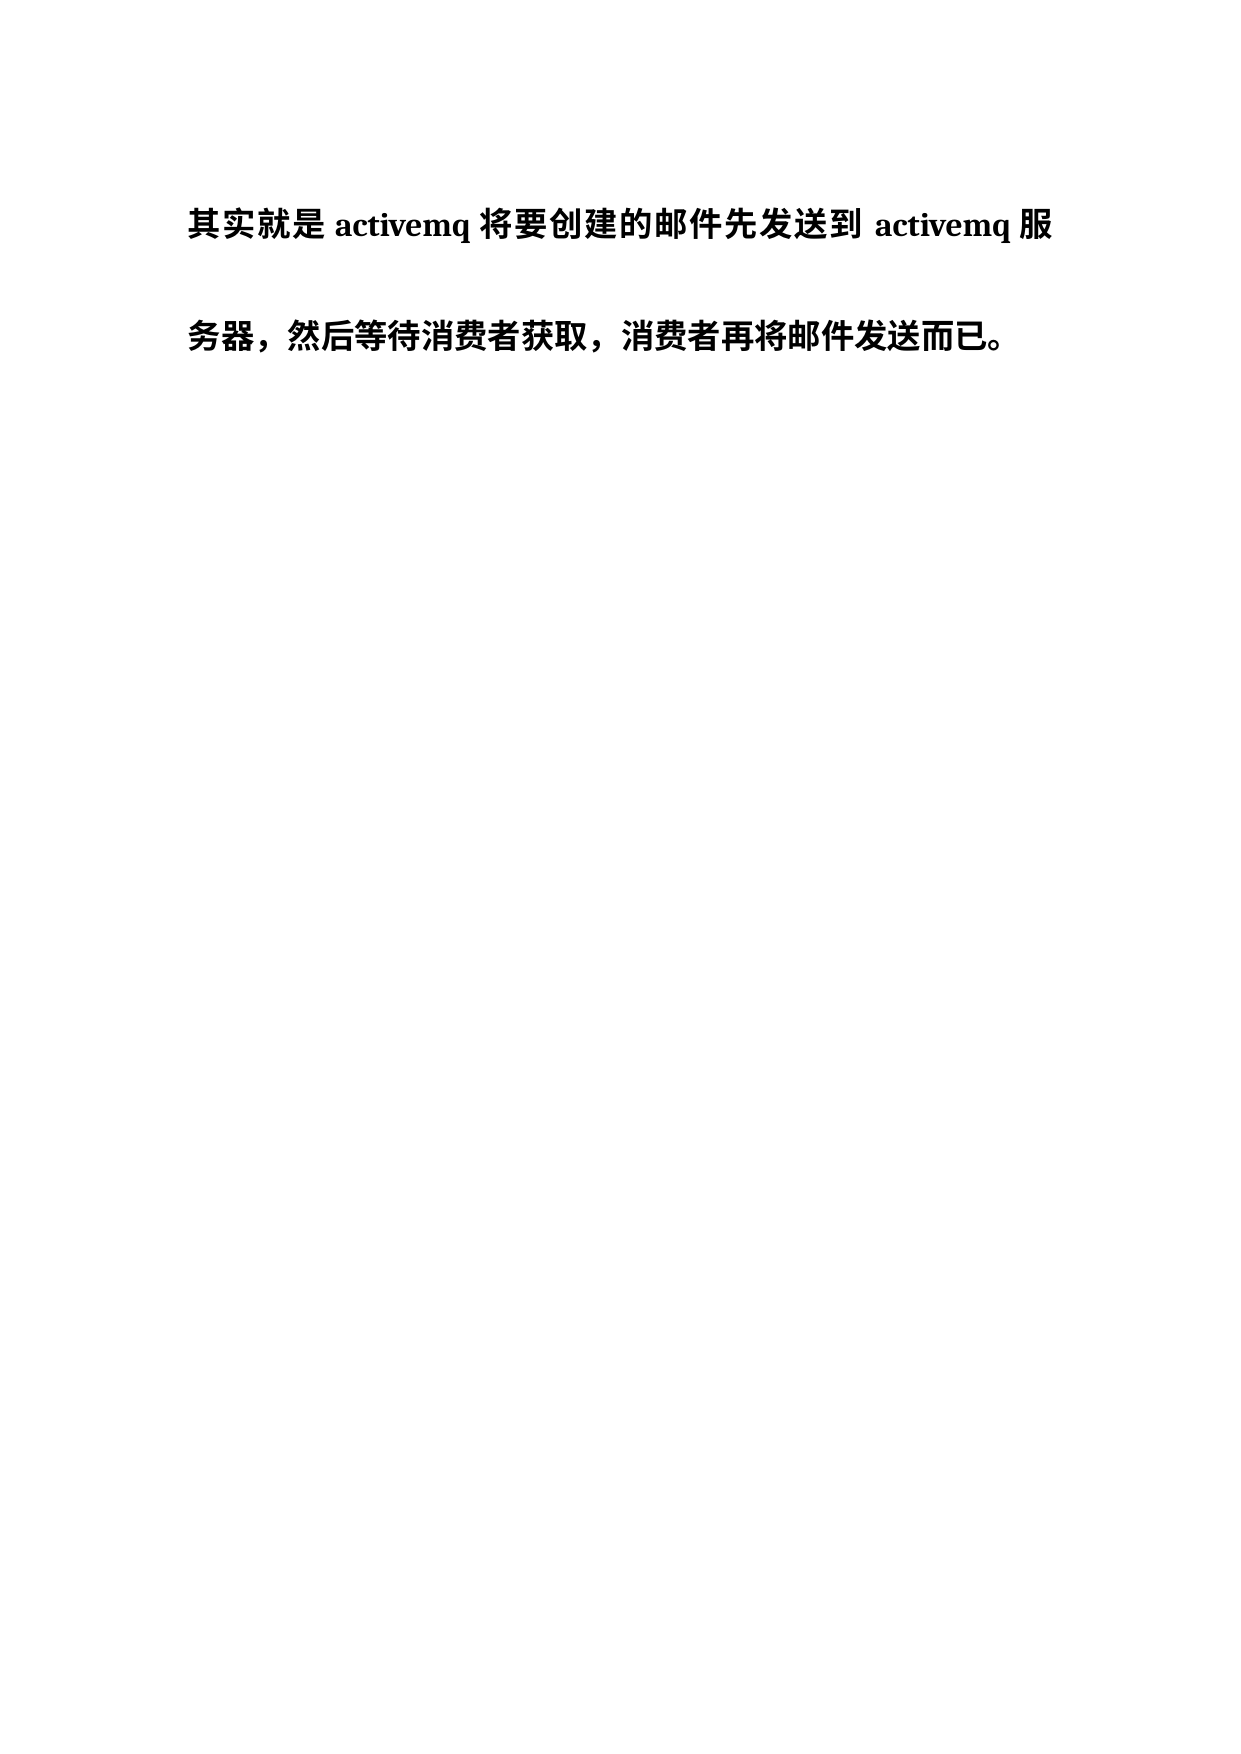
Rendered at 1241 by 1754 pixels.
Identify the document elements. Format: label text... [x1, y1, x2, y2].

subtitle 其实就是activemq将要创建的邮件先发送到 activemq服务器，然后等待消费者获取，消费者再将邮件发送而已。 [187, 189, 1053, 366]
